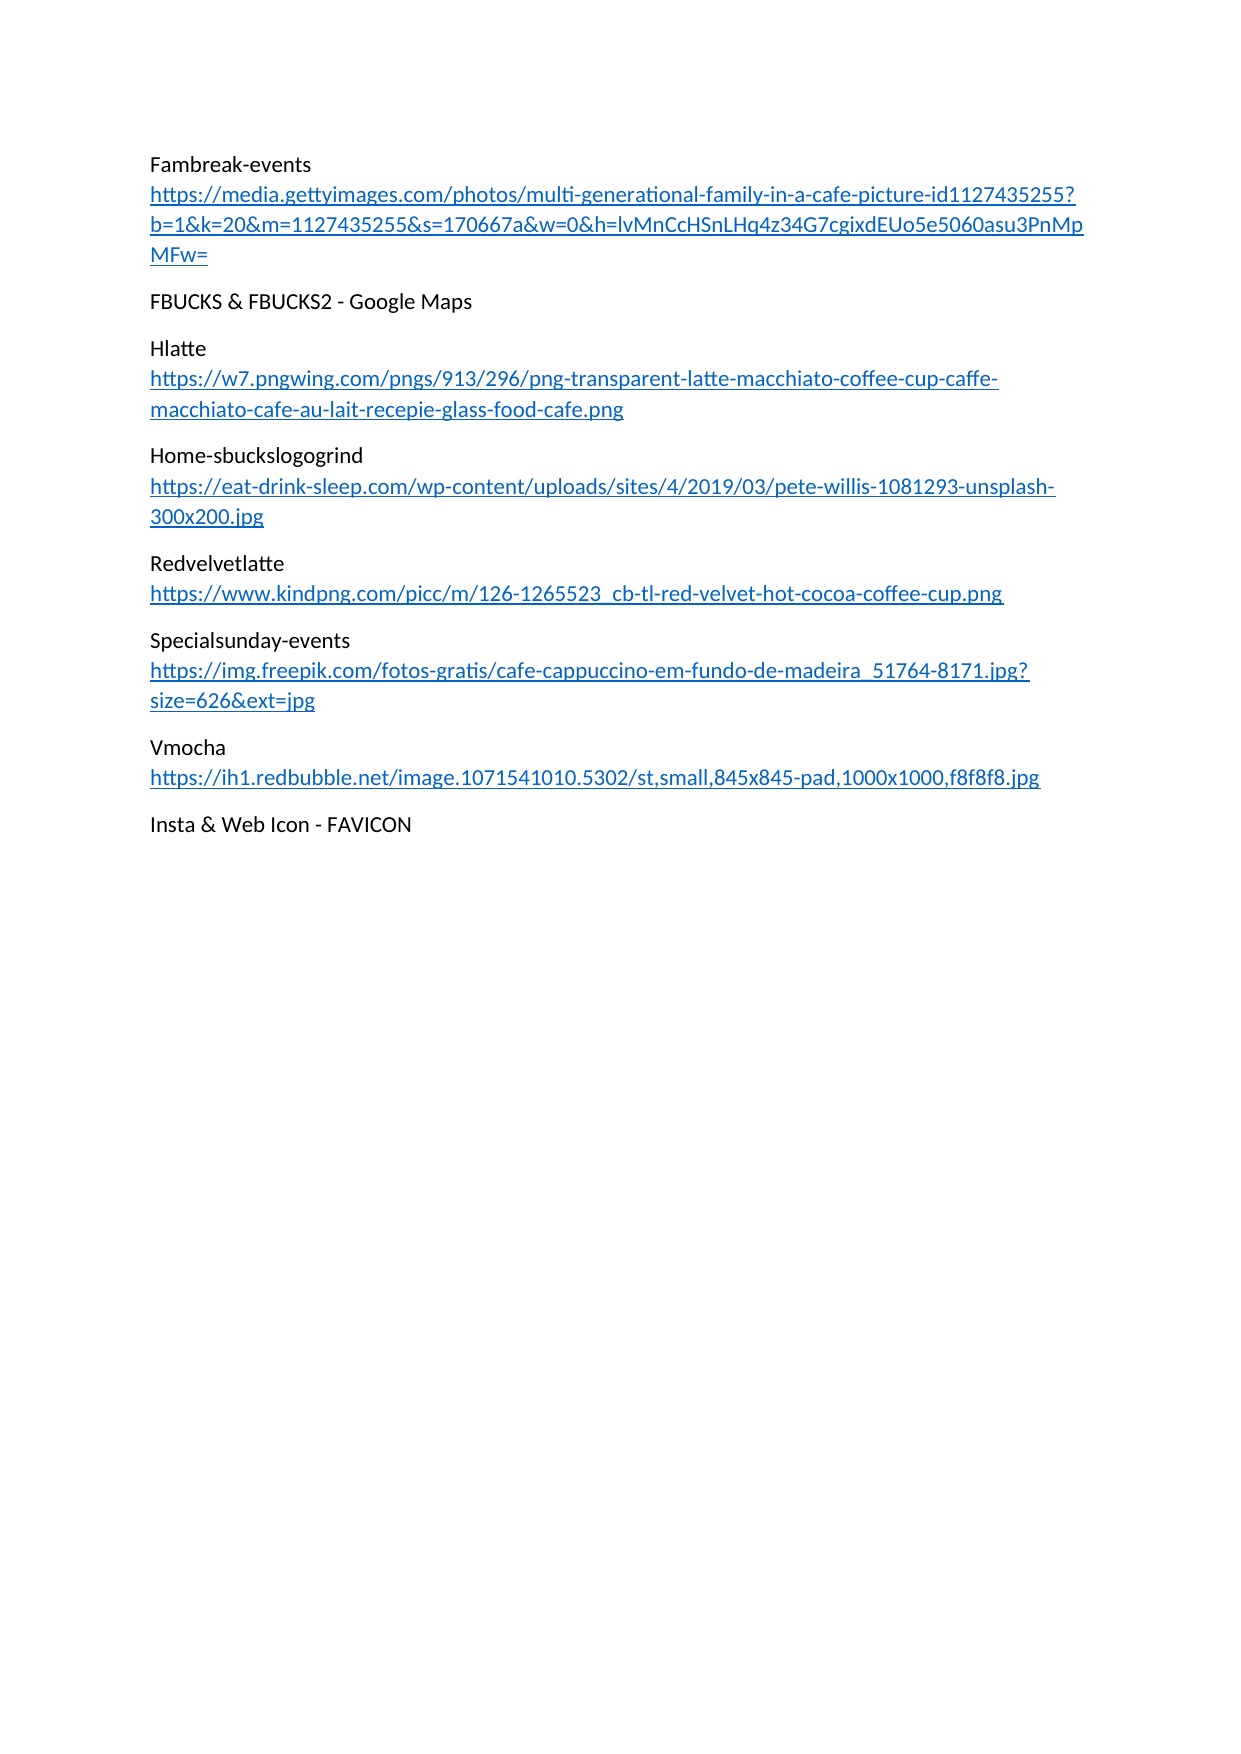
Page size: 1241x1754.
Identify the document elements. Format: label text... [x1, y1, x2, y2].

text FBUCKS & FBUCKS2 - Google Maps [150, 287, 1090, 316]
text Home-sbuckslogogrind https://eat-drink-sleep.com/wp-content/uploads/sites/4/2019/03/pete-willis-1081293-unsplash-300x200.jpg [150, 442, 1090, 530]
text Fambreak-events https://media.gettyimages.com/photos/multi-generational-family-in-a-cafe-picture-id1127435255?b=1&k=20&m=1127435255&s=170667a&w=0&h=lvMnCcHSnLHq4z34G7cgixdEUo5e5060asu3PnMpMFw= [150, 150, 1090, 269]
text Specialsunday-events https://img.freepik.com/fotos-gratis/cafe-cappuccino-em-fundo-de-madeira_51764-8171.jpg?size=626&ext=jpg [150, 626, 1090, 714]
text Insta & Web Icon - FAVICON [150, 810, 1090, 838]
text Vmocha https://ih1.redbubble.net/image.1071541010.5302/st,small,845x845-pad,1000x1000,f8f8f8.jpg [150, 733, 1090, 792]
text Redvelvetlatte https://www.kindpng.com/picc/m/126-1265523_cb-tl-red-velvet-hot-cocoa-coffee-cup.png [150, 549, 1090, 607]
text Hlatte https://w7.pngwing.com/pngs/913/296/png-transparent-latte-macchiato-coffee-cup-caffe-macchiato-cafe-au-lait-recepie-glass-food-cafe.png [150, 334, 1090, 423]
